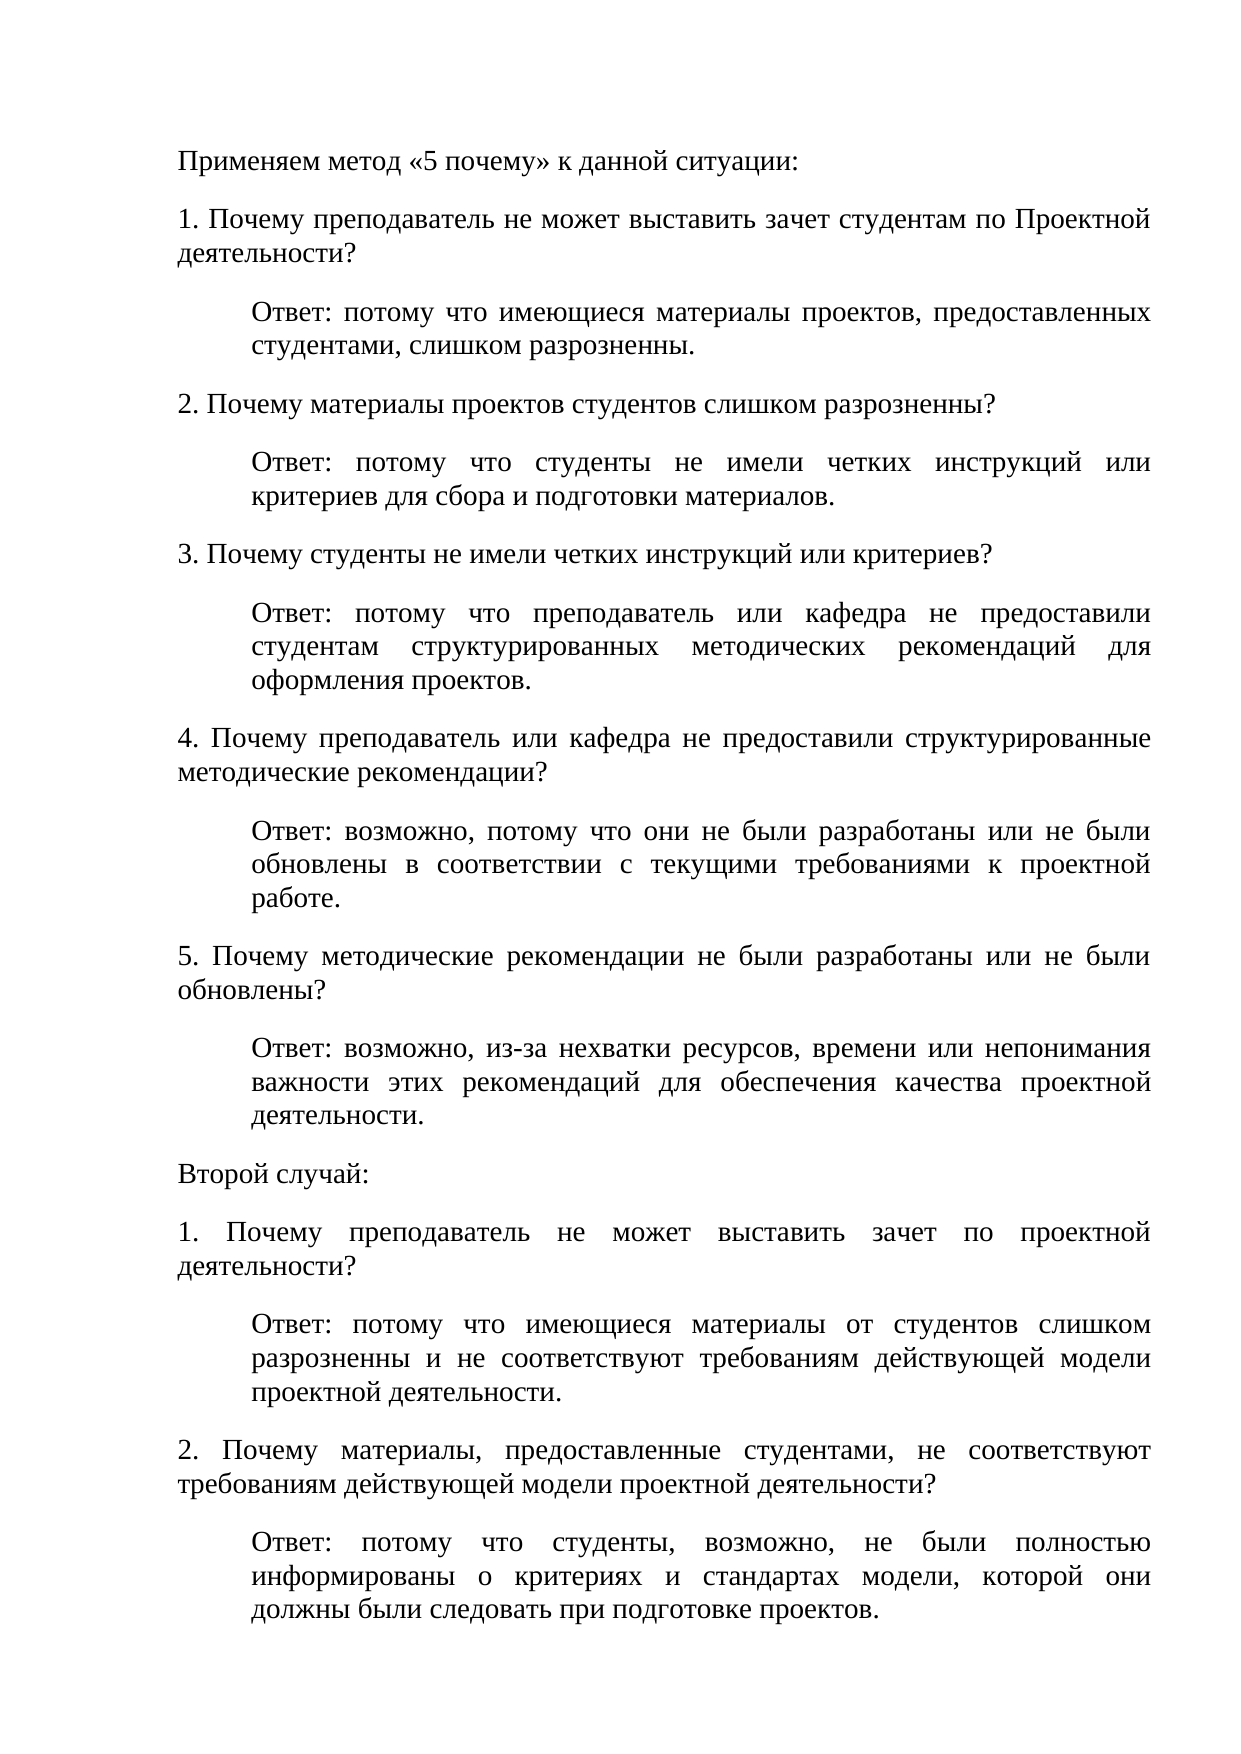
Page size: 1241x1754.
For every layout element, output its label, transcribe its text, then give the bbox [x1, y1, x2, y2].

text 2. Почему материалы, предоставленные студентами, не соответствуют требованиям действующей модели проектной деятельности? [177, 1432, 1152, 1499]
text 2. Почему материалы проектов студентов слишком разрозненны? [177, 386, 1152, 419]
text Ответ: возможно, потому что они не были разработаны или не были обновлены в соответствии с текущими требованиями к проектной работе. [251, 813, 1152, 913]
text Ответ: потому что студенты, возможно, не были полностью информированы о критериях и стандартах модели, которой они должны были следовать при подготовке проектов. [251, 1524, 1152, 1625]
text Ответ: потому что имеющиеся материалы проектов, предоставленных студентами, слишком разрозненны. [251, 294, 1152, 361]
text 3. Почему студенты не имели четких инструкций или критериев? [177, 536, 1152, 570]
text Ответ: возможно, из-за нехватки ресурсов, времени или непонимания важности этих рекомендаций для обеспечения качества проектной деятельности. [251, 1030, 1152, 1131]
text Ответ: потому что имеющиеся материалы от студентов слишком разрозненны и не соответствуют требованиям действующей модели проектной деятельности. [251, 1307, 1152, 1407]
text Ответ: потому что преподаватель или кафедра не предоставили студентам структурированных методических рекомендаций для оформления проектов. [251, 595, 1152, 696]
text Применяем метод «5 почему» к данной ситуации: [177, 143, 1152, 177]
text Второй случай: [177, 1156, 1152, 1189]
text Ответ: потому что студенты не имели четких инструкций или критериев для сбора и подготовки материалов. [251, 444, 1152, 511]
text 1. Почему преподаватель не может выставить зачет студентам по Проектной деятельности? [177, 202, 1152, 269]
text 4. Почему преподаватель или кафедра не предоставили структурированные методические рекомендации? [177, 721, 1152, 788]
text 5. Почему методические рекомендации не были разработаны или не были обновлены? [177, 938, 1152, 1005]
text 1. Почему преподаватель не может выставить зачет по проектной деятельности? [177, 1214, 1152, 1282]
